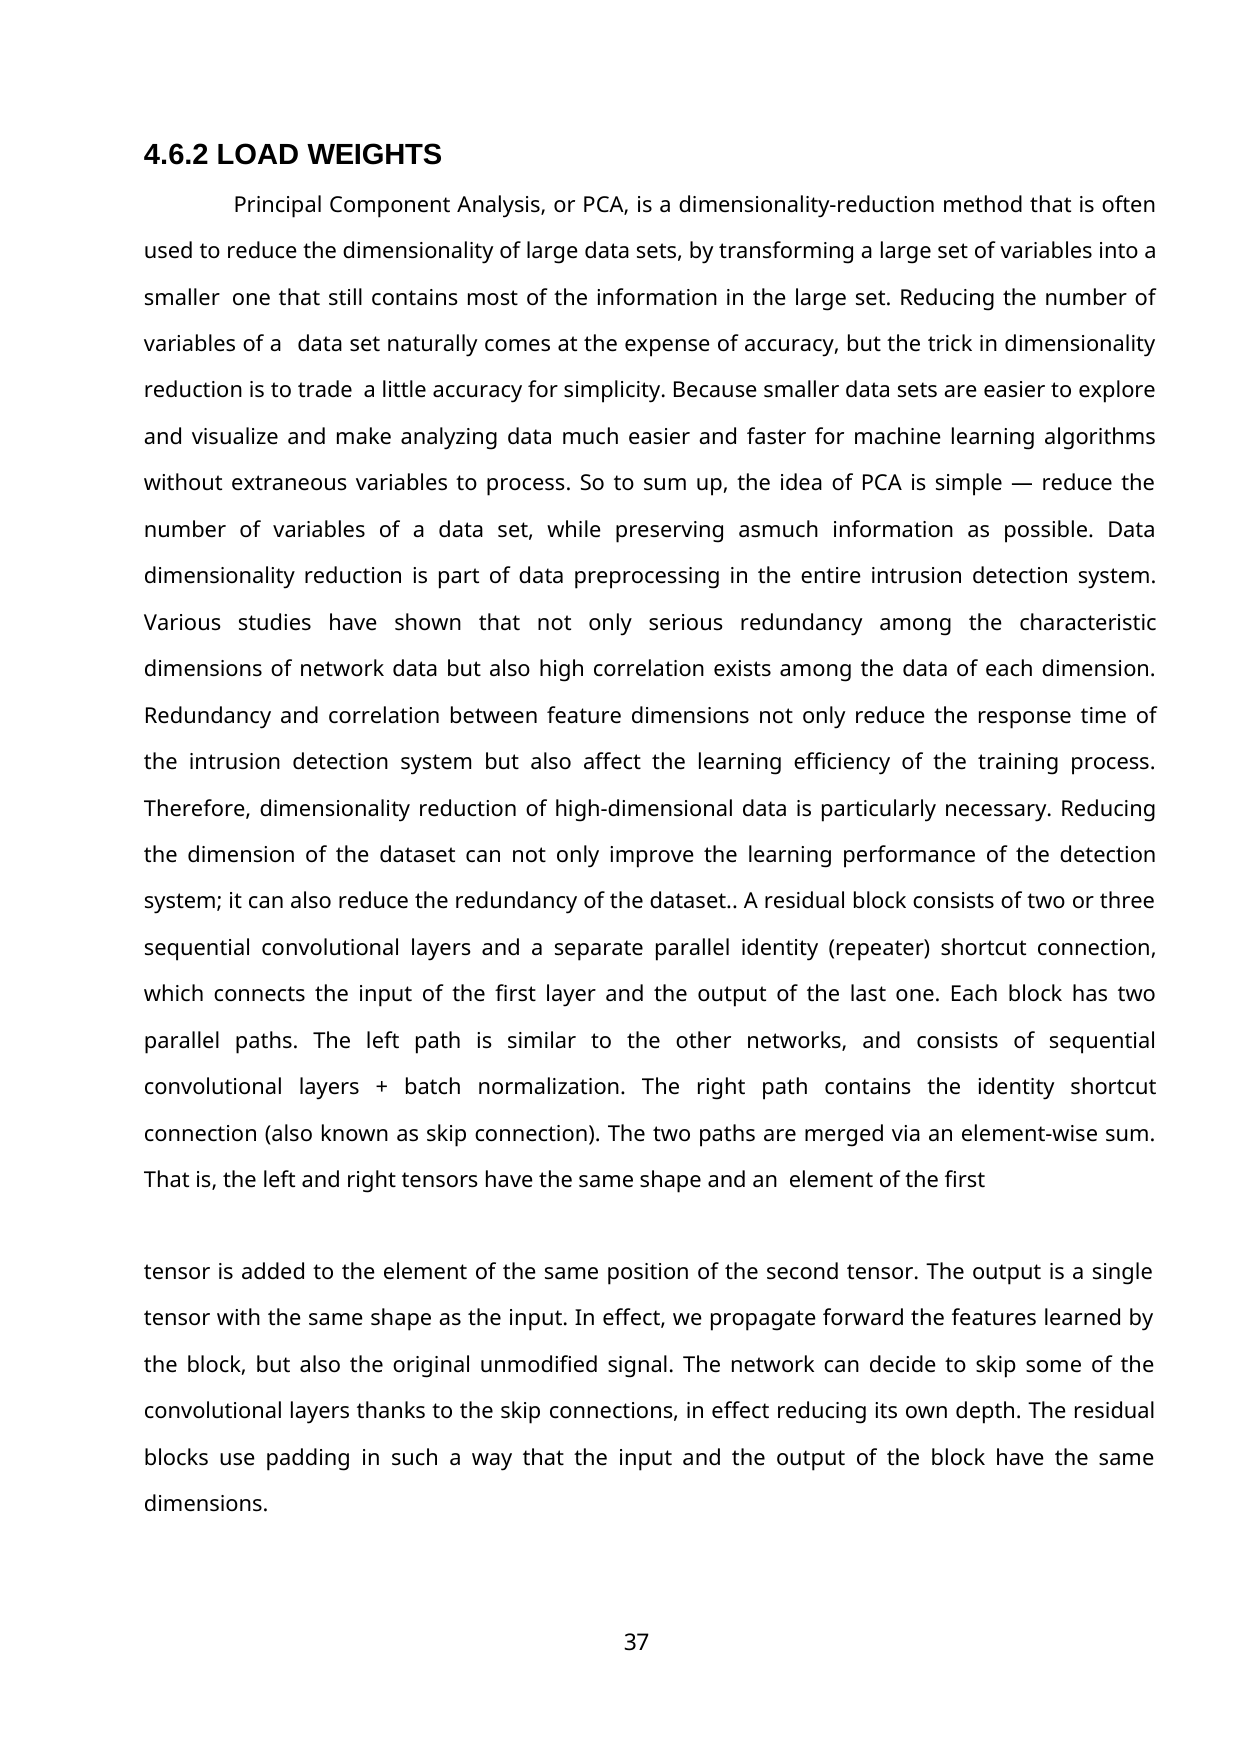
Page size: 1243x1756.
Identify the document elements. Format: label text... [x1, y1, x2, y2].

text Principal Component Analysis, or PCA, is a dimensionality-reduction method that is often used to reduce the dimensionality of large data sets, by transforming a large set of variables into a smaller one that still contains most of the information in the large set. Reducing the number of variables of a data set naturally comes at the expense of accuracy, but the trick in dimensionality reduction is to trade a little accuracy for simplicity. Because smaller data sets are easier to explore and visualize and make analyzing data much easier and faster for machine learning algorithms without extraneous variables to process. So to sum up, the idea of PCA is simple — reduce the number of variables of a data set, while preserving asmuch information as possible. Data dimensionality reduction is part of data preprocessing in the entire intrusion detection system. Various studies have shown that not only serious redundancy among the characteristic dimensions of network data but also high correlation exists among the data of each dimension. Redundancy and correlation between feature dimensions not only reduce the response time of the intrusion detection system but also affect the learning efficiency of the training process. Therefore, dimensionality reduction of high-dimensional data is particularly necessary. Reducing the dimension of the dataset can not only improve the learning performance of the detection system; it can also reduce the redundancy of the dataset.. A residual block consists of two or three sequential convolutional layers and a separate parallel identity (repeater) shortcut connection, which connects the input of the first layer and the output of the last one. Each block has two parallel paths. The left path is similar to the other networks, and consists of sequential convolutional layers + batch normalization. The right path contains the identity shortcut connection (also known as skip connection). The two paths are merged via an element-wise sum. That is, the left and right tensors have the same shape and an element of the first [144, 189, 1158, 1194]
subtitle LOAD WEIGHTS [144, 137, 1201, 171]
text tensor is added to the element of the same position of the second tensor. The output is a single tensor with the same shape as the input. In effect, we propagate forward the features learned by the block, but also the original unmodified signal. The network can decide to skip some of the convolutional layers thanks to the skip connections, in effect reducing its own depth. The residual blocks use padding in such a way that the input and the output of the block have the same dimensions. [144, 1256, 1156, 1518]
